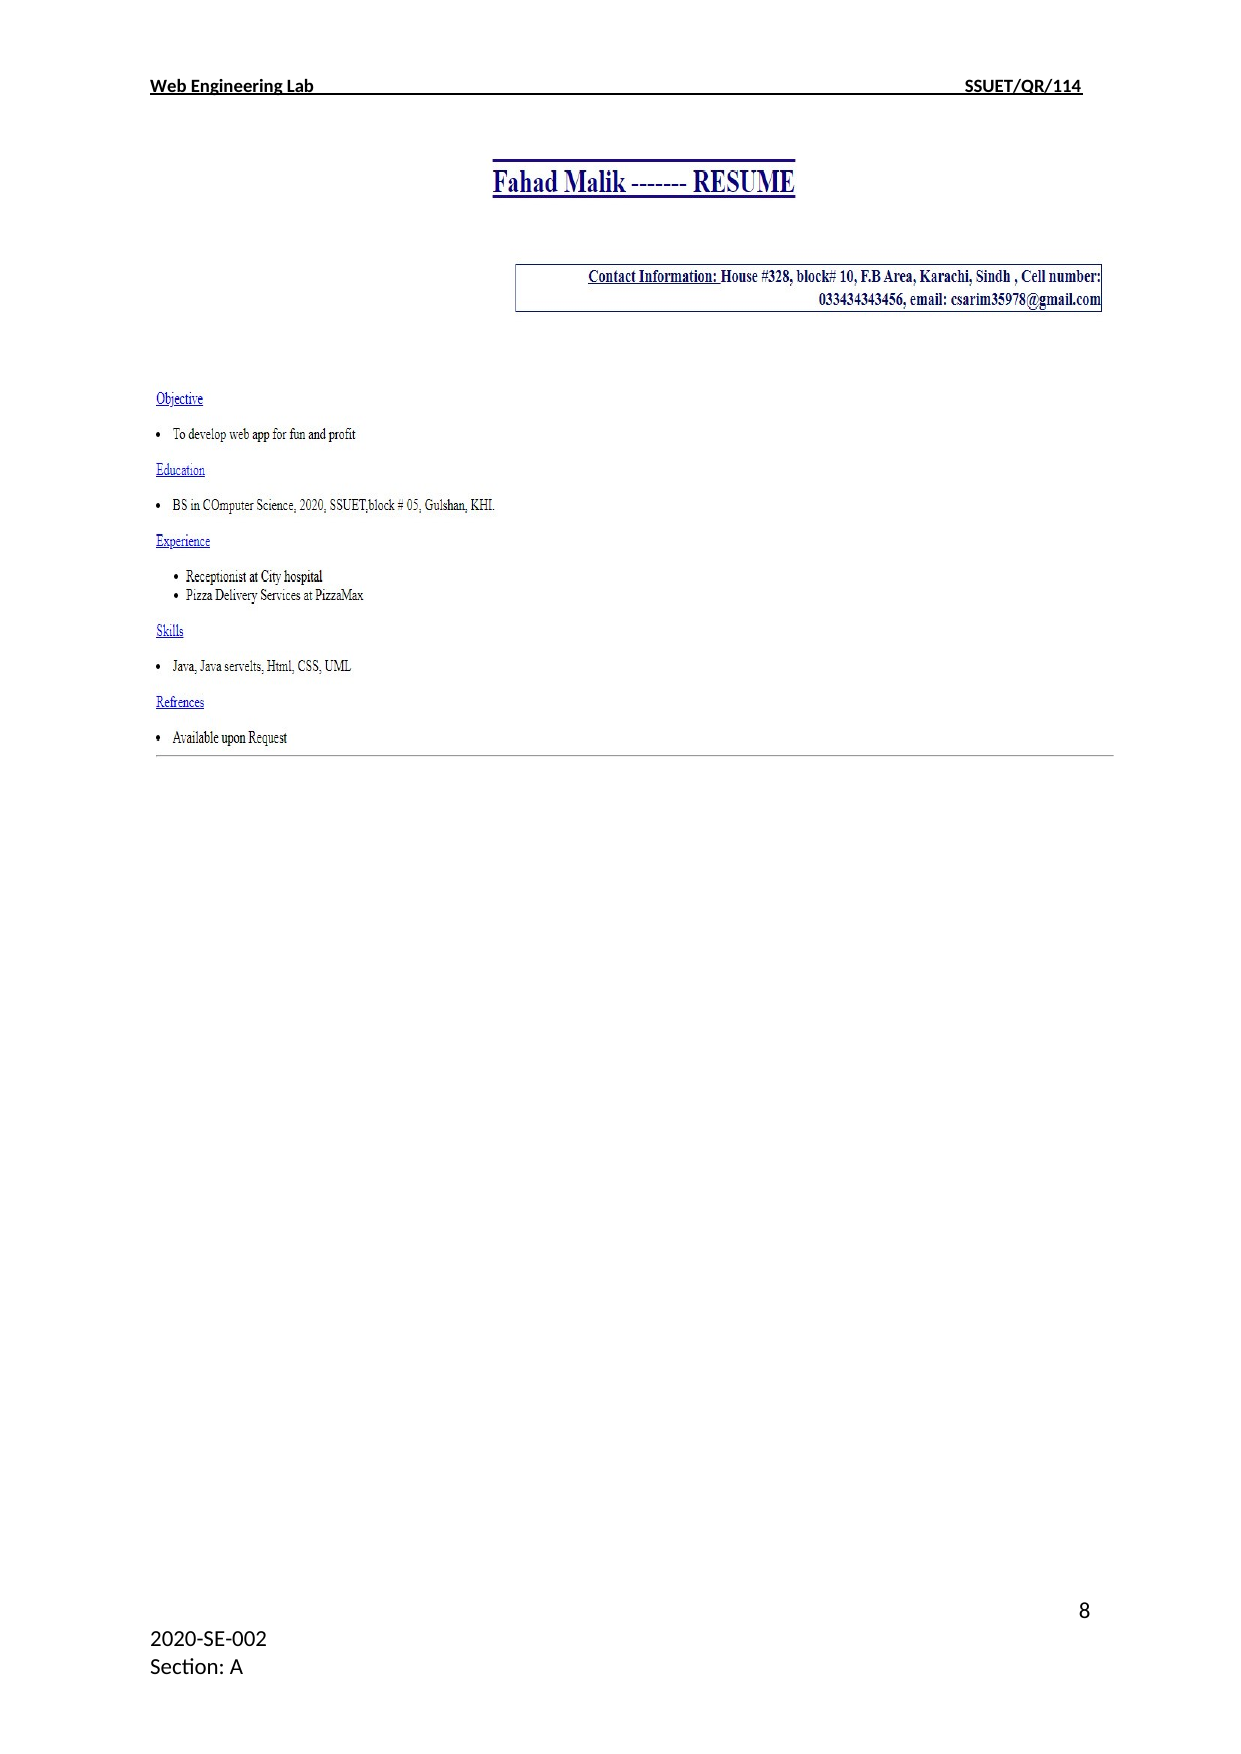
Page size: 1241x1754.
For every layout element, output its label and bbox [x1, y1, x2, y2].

picture [150, 150, 1114, 786]
